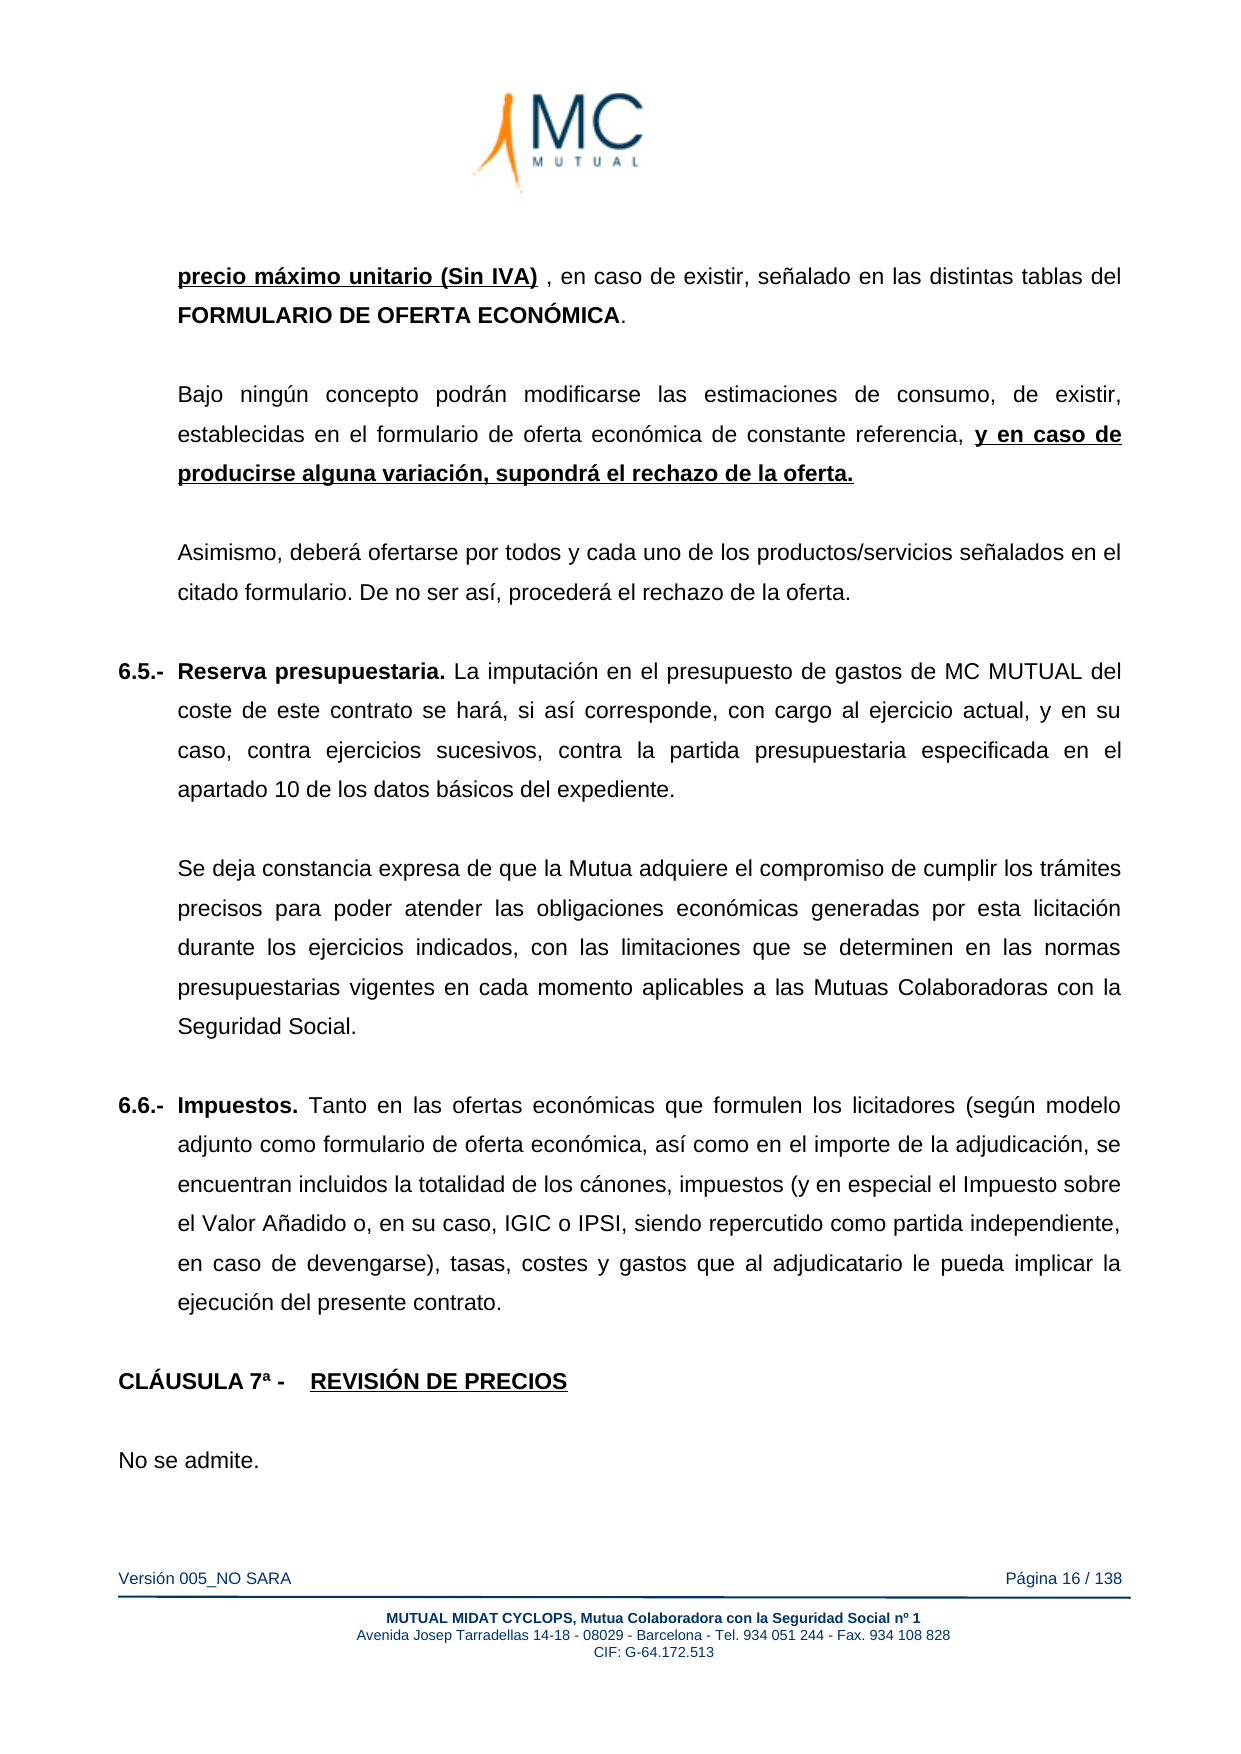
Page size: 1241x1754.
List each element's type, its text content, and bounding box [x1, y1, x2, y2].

text 6.6.- Impuestos. Tanto en las ofertas económicas que formulen los licitadores (según modelo adjunto como formulario de oferta económica, así como en el importe de la adjudicación, se encuentran incluidos la totalidad de los cánones, impuestos (y en especial el Impuesto sobre el Valor Añadido o, en su caso, IGIC o IPSI, siendo repercutido como partida independiente, en caso de devengarse), tasas, costes y gastos que al adjudicatario le pueda implicar la ejecución del presente contrato. [118, 1092, 1122, 1316]
text Asimismo, deberá ofertarse por todos y cada uno de los productos/servicios señalados en el citado formulario. De no ser así, procederá el rechazo de la oferta. [177, 539, 1122, 605]
text No se admite. [118, 1447, 1122, 1473]
subtitle REVISIÓN DE PRECIOS [118, 1368, 1122, 1394]
picture [472, 93, 651, 194]
text Bajo ningún concepto podrán modificarse las estimaciones de consumo, de existir, establecidas en el formulario de oferta económica de constante referencia, y en caso de producirse alguna variación, supondrá el rechazo de la oferta. [177, 381, 1122, 487]
text 6.5.- Reserva presupuestaria. La imputación en el presupuesto de gastos de MC MUTUAL del coste de este contrato se hará, si así corresponde, con cargo al ejercicio actual, y en su caso, contra ejercicios sucesivos, contra la partida presupuestaria especificada en el apartado 10 de los datos básicos del expediente. [118, 658, 1122, 802]
text Se deja constancia expresa de que la Mutua adquiere el compromiso de cumplir los trámites precisos para poder atender las obligaciones económicas generadas por esta licitación durante los ejercicios indicados, con las limitaciones que se determinen en las normas presupuestarias vigentes en cada momento aplicables a las Mutuas Colaboradoras con la Seguridad Social. [177, 855, 1122, 1039]
